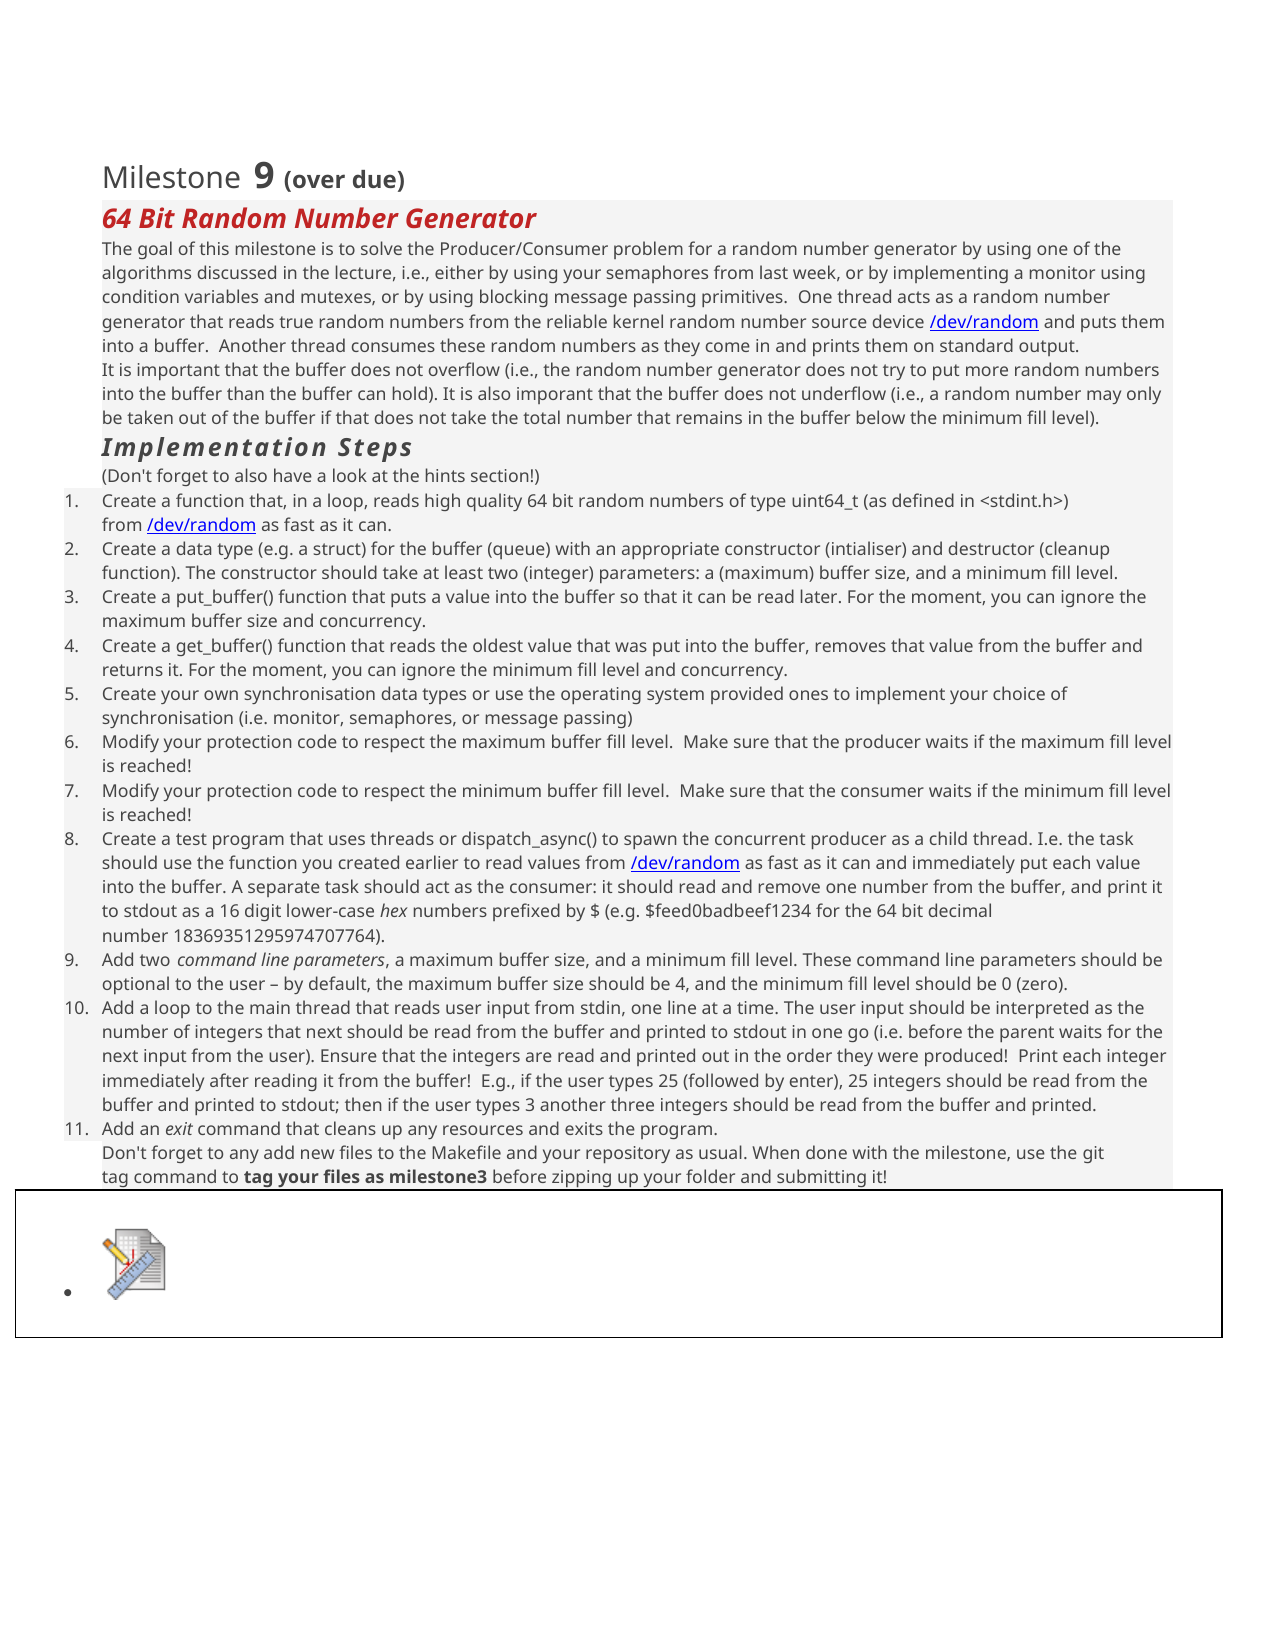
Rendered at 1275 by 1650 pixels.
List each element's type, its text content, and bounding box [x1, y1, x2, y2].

list Create a put_buffer() function that puts a value into the buffer so that it can be read later. For the moment, you can ignore the maximum buffer size and concurrency. [64, 585, 1173, 633]
list Add a loop to the main thread that reads user input from stdin, one line at a time. The user input should be interpreted as the number of integers that next should be read from the buffer and printed to stdout in one go (i.e. before the parent waits for the next input from the user). Ensure that the integers are read and printed out in the order they were produced! Print each integer immediately after reading it from the buffer! E.g., if the user types 25 (followed by enter), 25 integers should be read from the buffer and printed to stdout; then if the user types 3 another three integers should be read from the buffer and printed. [64, 996, 1173, 1116]
list Create a function that, in a loop, reads high quality 64 bit random numbers of type uint64_t (as defined in <stdint.h>) from /dev/random as fast as it can. [64, 488, 1173, 536]
list Add two command line parameters, a maximum buffer size, and a minimum fill level. These command line parameters should be optional to the user – by default, the maximum buffer size should be 4, and the minimum fill level should be 0 (zero). [64, 947, 1173, 996]
text Milestone 9 (over due) [102, 150, 1169, 200]
text Implementation Steps [102, 430, 1173, 464]
list Add an exit command that cleans up any resources and exits the program. [64, 1116, 1173, 1141]
list Create your own synchronisation data types or use the operating system provided ones to implement your choice of synchronisation (i.e. monitor, semaphores, or message passing) [64, 681, 1173, 730]
text 64 Bit Random Number Generator [102, 200, 1173, 237]
picture [101, 1221, 180, 1300]
list Create a test program that uses threads or dispatch_async() to spawn the concurrent producer as a child thread. I.e. the task should use the function you created earlier to read values from /dev/random as fast as it can and immediately put each value into the buffer. A separate task should act as the consumer: it should read and remove one number from the buffer, and print it to stdout as a 16 digit lower-case hex numbers prefixed by $ (e.g. $feed0badbeef1234 for the 64 bit decimal number 18369351295974707764). [64, 826, 1173, 947]
text The goal of this milestone is to solve the Producer/Consumer problem for a random number generator by using one of the algorithms discussed in the lecture, i.e., either by using your semaphores from last week, or by implementing a monitor using condition variables and mutexes, or by using blocking message passing primitives. One thread acts as a random number generator that reads true random numbers from the reliable kernel random number source device /dev/random and puts them into a buffer. Another thread consumes these random numbers as they come in and prints them on standard output. [102, 237, 1173, 357]
list Create a data type (e.g. a struct) for the buffer (queue) with an appropriate constructor (intialiser) and destructor (cleanup function). The constructor should take at least two (integer) parameters: a (maximum) buffer size, and a minimum fill level. [64, 536, 1173, 585]
list Modify your protection code to respect the maximum buffer fill level. Make sure that the producer waits if the maximum fill level is reached! [64, 730, 1173, 778]
list Create a get_buffer() function that reads the oldest value that was put into the buffer, removes that value from the buffer and returns it. For the moment, you can ignore the minimum fill level and concurrency. [64, 633, 1173, 681]
text Don't forget to any add new files to the Makefile and your repository as usual. When done with the milestone, use the git tag command to tag your files as milestone3 before zipping up your folder and submitting it! [102, 1141, 1173, 1189]
text (Don't forget to also have a look at the hints section!) [102, 464, 1173, 488]
text It is important that the buffer does not overflow (i.e., the random number generator does not try to put more random numbers into the buffer than the buffer can hold). It is also imporant that the buffer does not underflow (i.e., a random number may only be taken out of the buffer if that does not take the total number that remains in the buffer below the minimum fill level). [102, 357, 1173, 430]
list Modify your protection code to respect the minimum buffer fill level. Make sure that the consumer waits if the minimum fill level is reached! [64, 778, 1173, 826]
